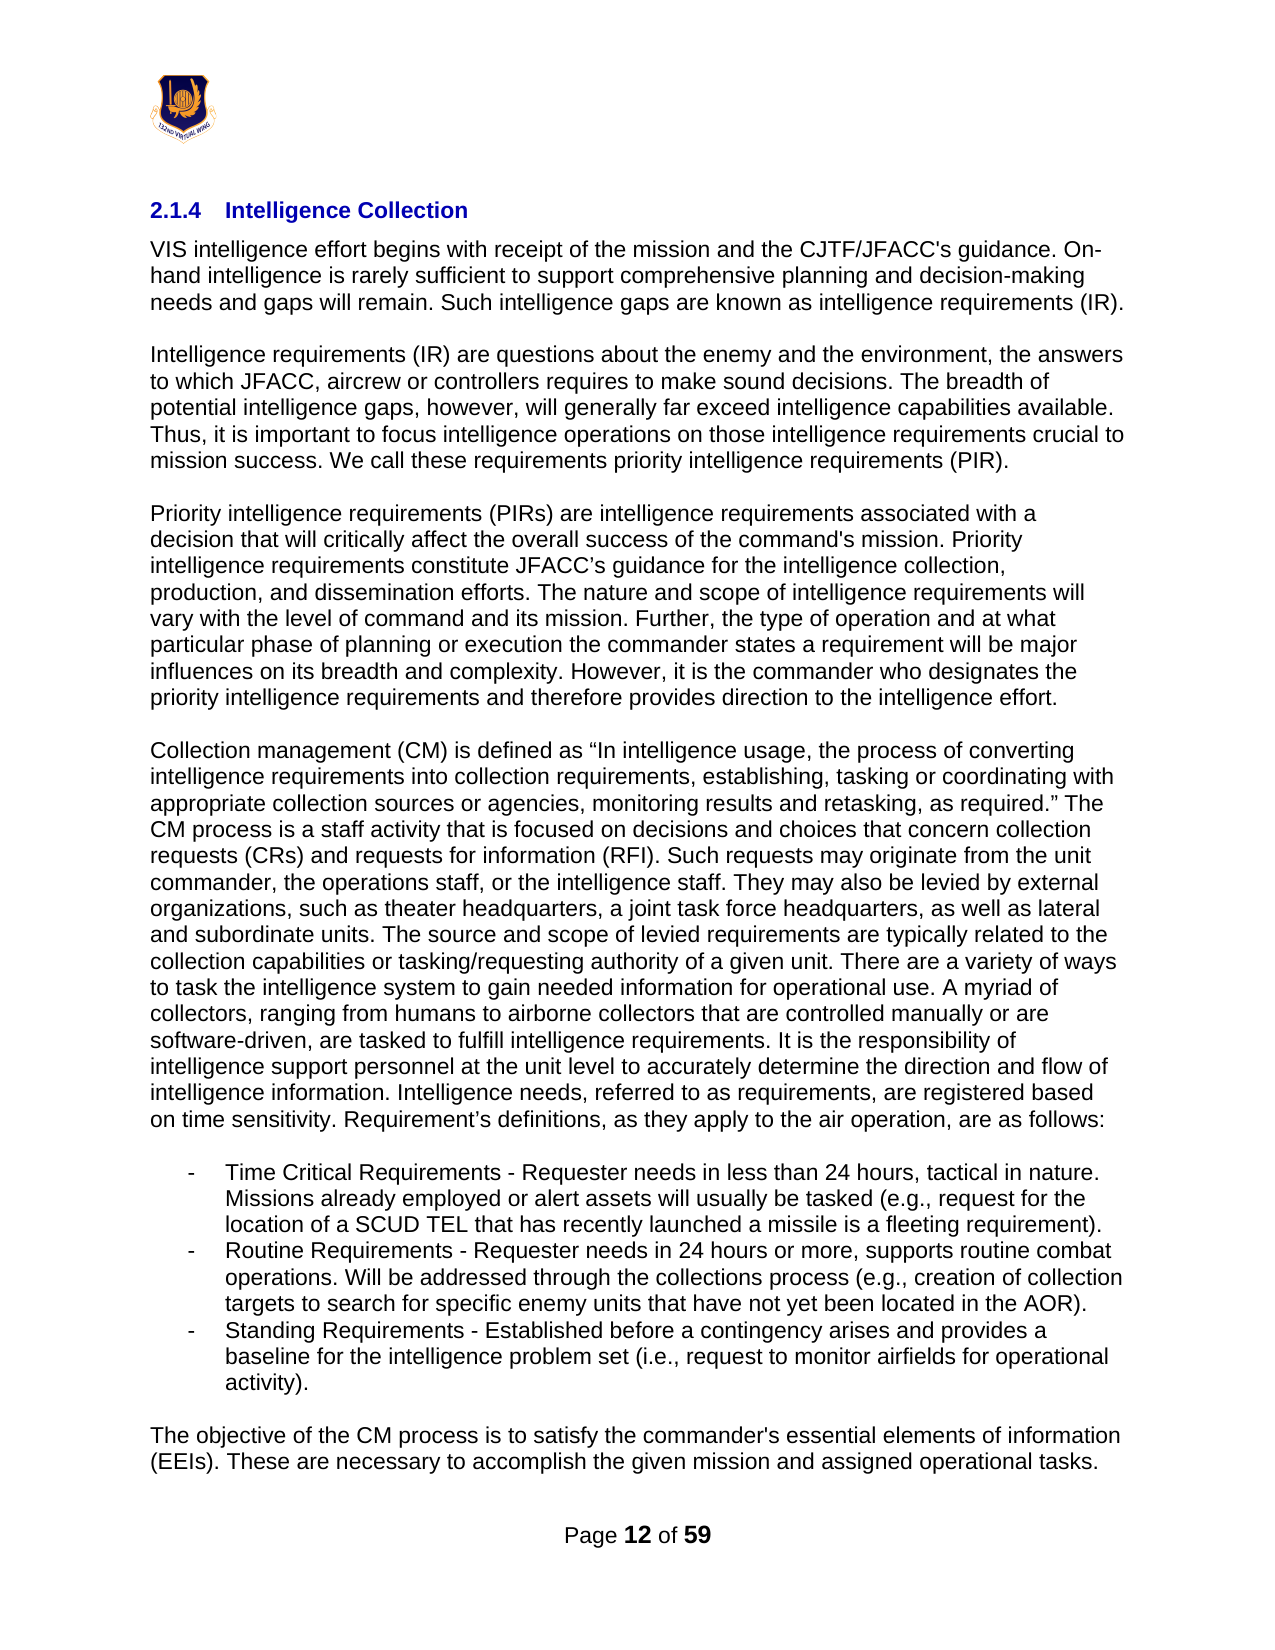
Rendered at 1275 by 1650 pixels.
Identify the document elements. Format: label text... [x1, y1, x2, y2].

text Collection management (CM) is defined as “In intelligence usage, the process of converting intelligence requirements into collection requirements, establishing, tasking or coordinating with appropriate collection sources or agencies, monitoring results and retasking, as required.” The CM process is a staff activity that is focused on decisions and choices that concern collection requests (CRs) and requests for information (RFI). Such requests may originate from the unit commander, the operations staff, or the intelligence staff. They may also be levied by external organizations, such as theater headquarters, a joint task force headquarters, as well as lateral and subordinate units. The source and scope of levied requirements are typically related to the collection capabilities or tasking/requesting authority of a given unit. There are a variety of ways to task the intelligence system to gain needed information for operational use. A myriad of collectors, ranging from humans to airborne collectors that are controlled manually or are software-driven, are tasked to fulfill intelligence requirements. It is the responsibility of intelligence support personnel at the unit level to accurately determine the direction and flow of intelligence information. Intelligence needs, referred to as requirements, are registered based on time sensitivity. Requirement’s definitions, as they apply to the air operation, are as follows: [150, 737, 1125, 1132]
subtitle Intelligence Collection [150, 197, 1125, 223]
text Intelligence requirements (IR) are questions about the enemy and the environment, the answers to which JFACC, aircrew or controllers requires to make sound decisions. The breadth of potential intelligence gaps, however, will generally far exceed intelligence capabilities available. Thus, it is important to focus intelligence operations on those intelligence requirements crucial to mission success. We call these requirements priority intelligence requirements (PIR). [150, 341, 1125, 473]
text VIS intelligence effort begins with receipt of the mission and the CJTF/JFACC's guidance. On-hand intelligence is rarely sufficient to support comprehensive planning and decision-making needs and gaps will remain. Such intelligence gaps are known as intelligence requirements (IR). [150, 236, 1125, 315]
list Standing Requirements - Established before a contingency arises and provides a baseline for the intelligence problem set (i.e., request to monitor airfields for operational activity). [187, 1317, 1125, 1396]
text Priority intelligence requirements (PIRs) are intelligence requirements associated with a decision that will critically affect the overall success of the command's mission. Priority intelligence requirements constitute JFACC’s guidance for the intelligence collection, production, and dissemination efforts. The nature and scope of intelligence requirements will vary with the level of command and its mission. Further, the type of operation and at what particular phase of planning or execution the commander states a requirement will be major influences on its breadth and complexity. However, it is the commander who designates the priority intelligence requirements and therefore provides direction to the intelligence effort. [150, 499, 1125, 710]
list Time Critical Requirements - Requester needs in less than 24 hours, tactical in nature. Missions already employed or alert assets will usually be tasked (e.g., request for the location of a SCUD TEL that has recently launched a missile is a fleeting requirement). [187, 1158, 1125, 1237]
list Routine Requirements - Requester needs in 24 hours or more, supports routine combat operations. Will be addressed through the collections process (e.g., creation of collection targets to search for specific enemy units that have not yet been located in the AOR). [187, 1237, 1125, 1317]
picture [150, 75, 217, 144]
